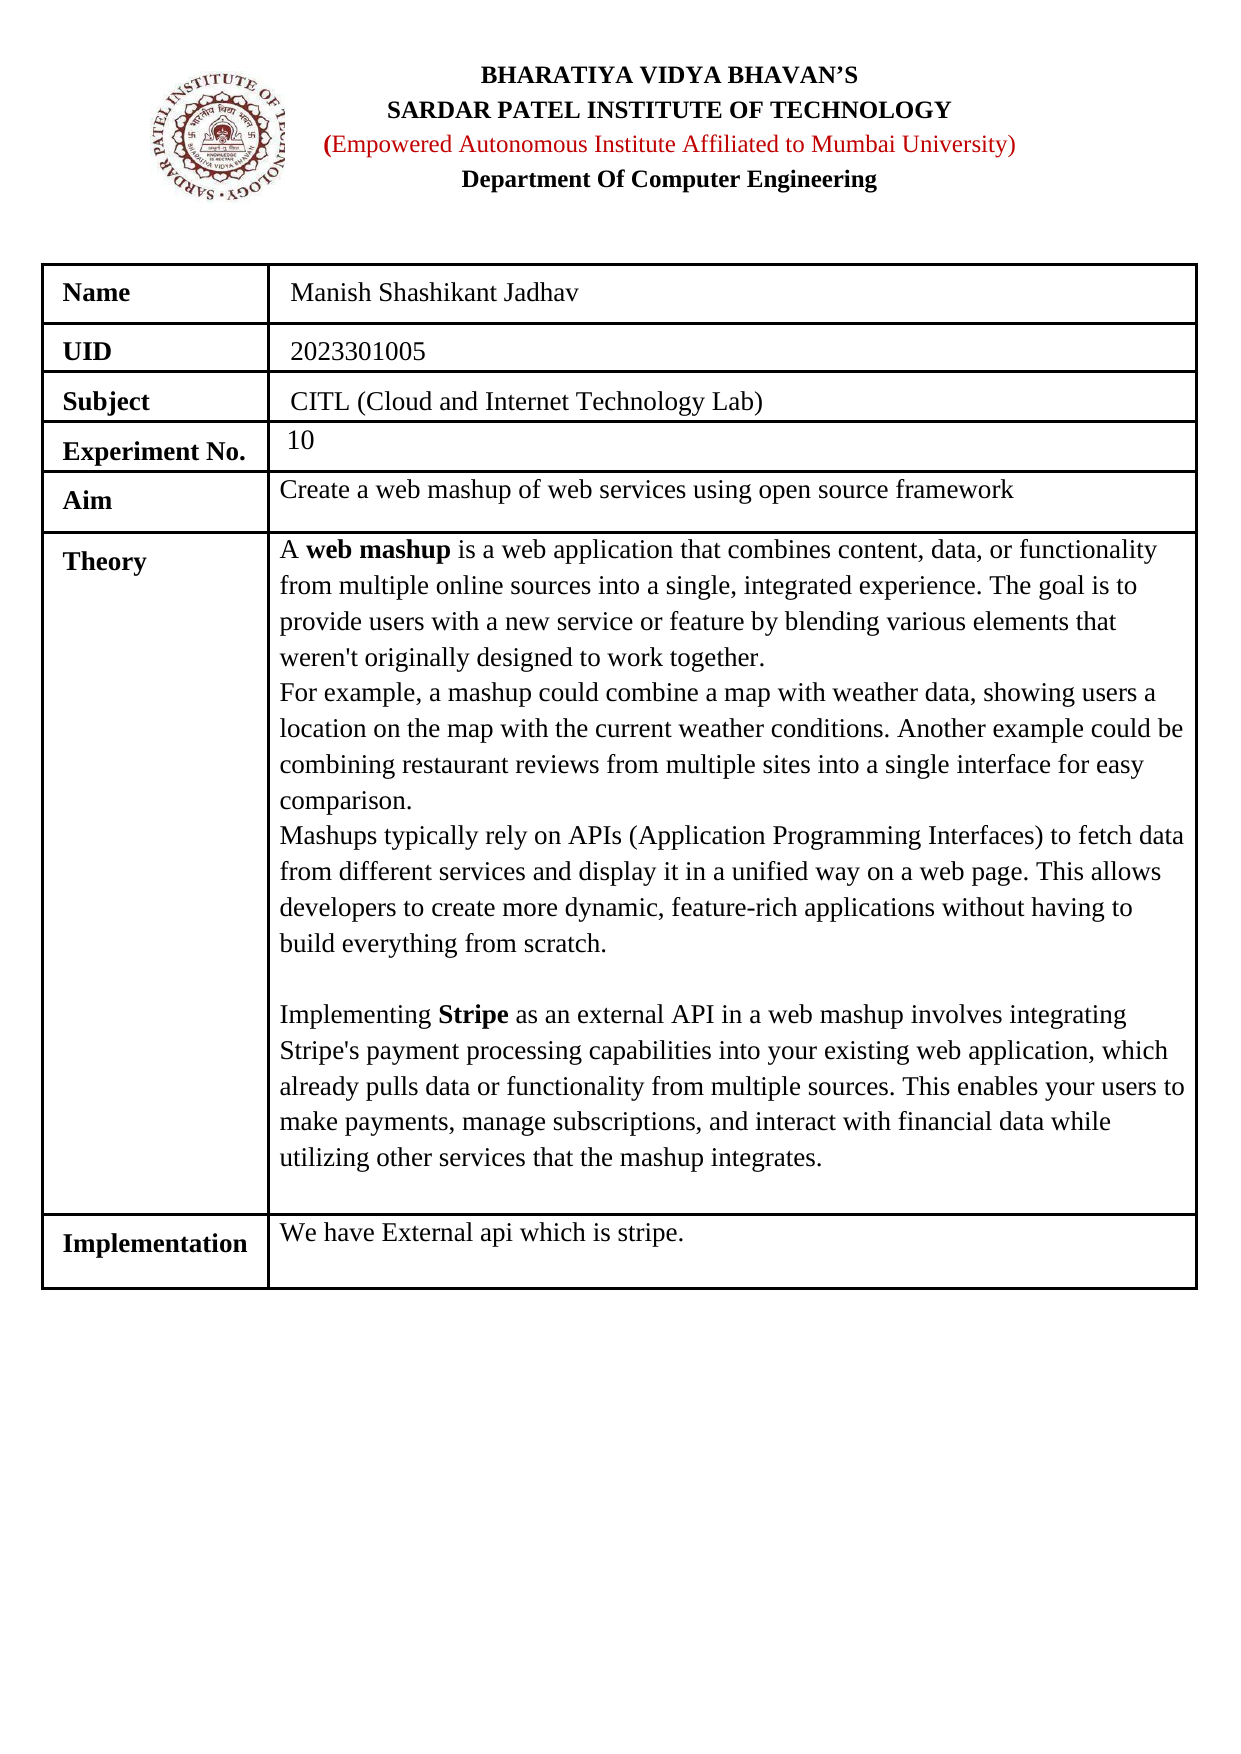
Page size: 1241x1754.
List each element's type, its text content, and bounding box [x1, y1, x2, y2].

table_header Manish Shashikant Jadhav [270, 266, 1195, 322]
picture [150, 71, 285, 204]
table_cell Create a web mashup of web services using open source framework [270, 473, 1195, 531]
table_cell Theory [44, 534, 267, 1212]
table_cell UID [44, 325, 267, 370]
table_cell Aim [44, 473, 267, 531]
table_cell 10 [270, 423, 1195, 469]
table_cell We have External api which is stripe. [270, 1216, 1195, 1287]
table_cell 2023301005 [270, 325, 1195, 370]
table_cell Implementation [44, 1216, 267, 1287]
table_cell Subject [44, 373, 267, 420]
table_header Name [44, 266, 267, 322]
table_cell CITL (Cloud and Internet Technology Lab) [270, 373, 1195, 420]
table_cell A web mashup is a web application that combines content, data, or functionality from multiple online sources into a single, integrated experience. The goal is to provide users with a new service or feature by blending various elements that weren't originally designed to work together. For example, a mashup could combine a map with weather data, showing users a location on the map with the current weather conditions. Another example could be combining restaurant reviews from multiple sites into a single interface for easy comparison. Mashups typically rely on APIs (Application Programming Interfaces) to fetch data from different services and display it in a unified way on a web page. This allows developers to create more dynamic, feature-rich applications without having to build everything from scratch. Implementing Stripe as an external API in a web mashup involves integrating Stripe's payment processing capabilities into your existing web application, which already pulls data or functionality from multiple sources. This enables your users to make payments, manage subscriptions, and interact with financial data while utilizing other services that the mashup integrates. [270, 534, 1195, 1212]
table_cell Experiment No. [44, 423, 267, 469]
